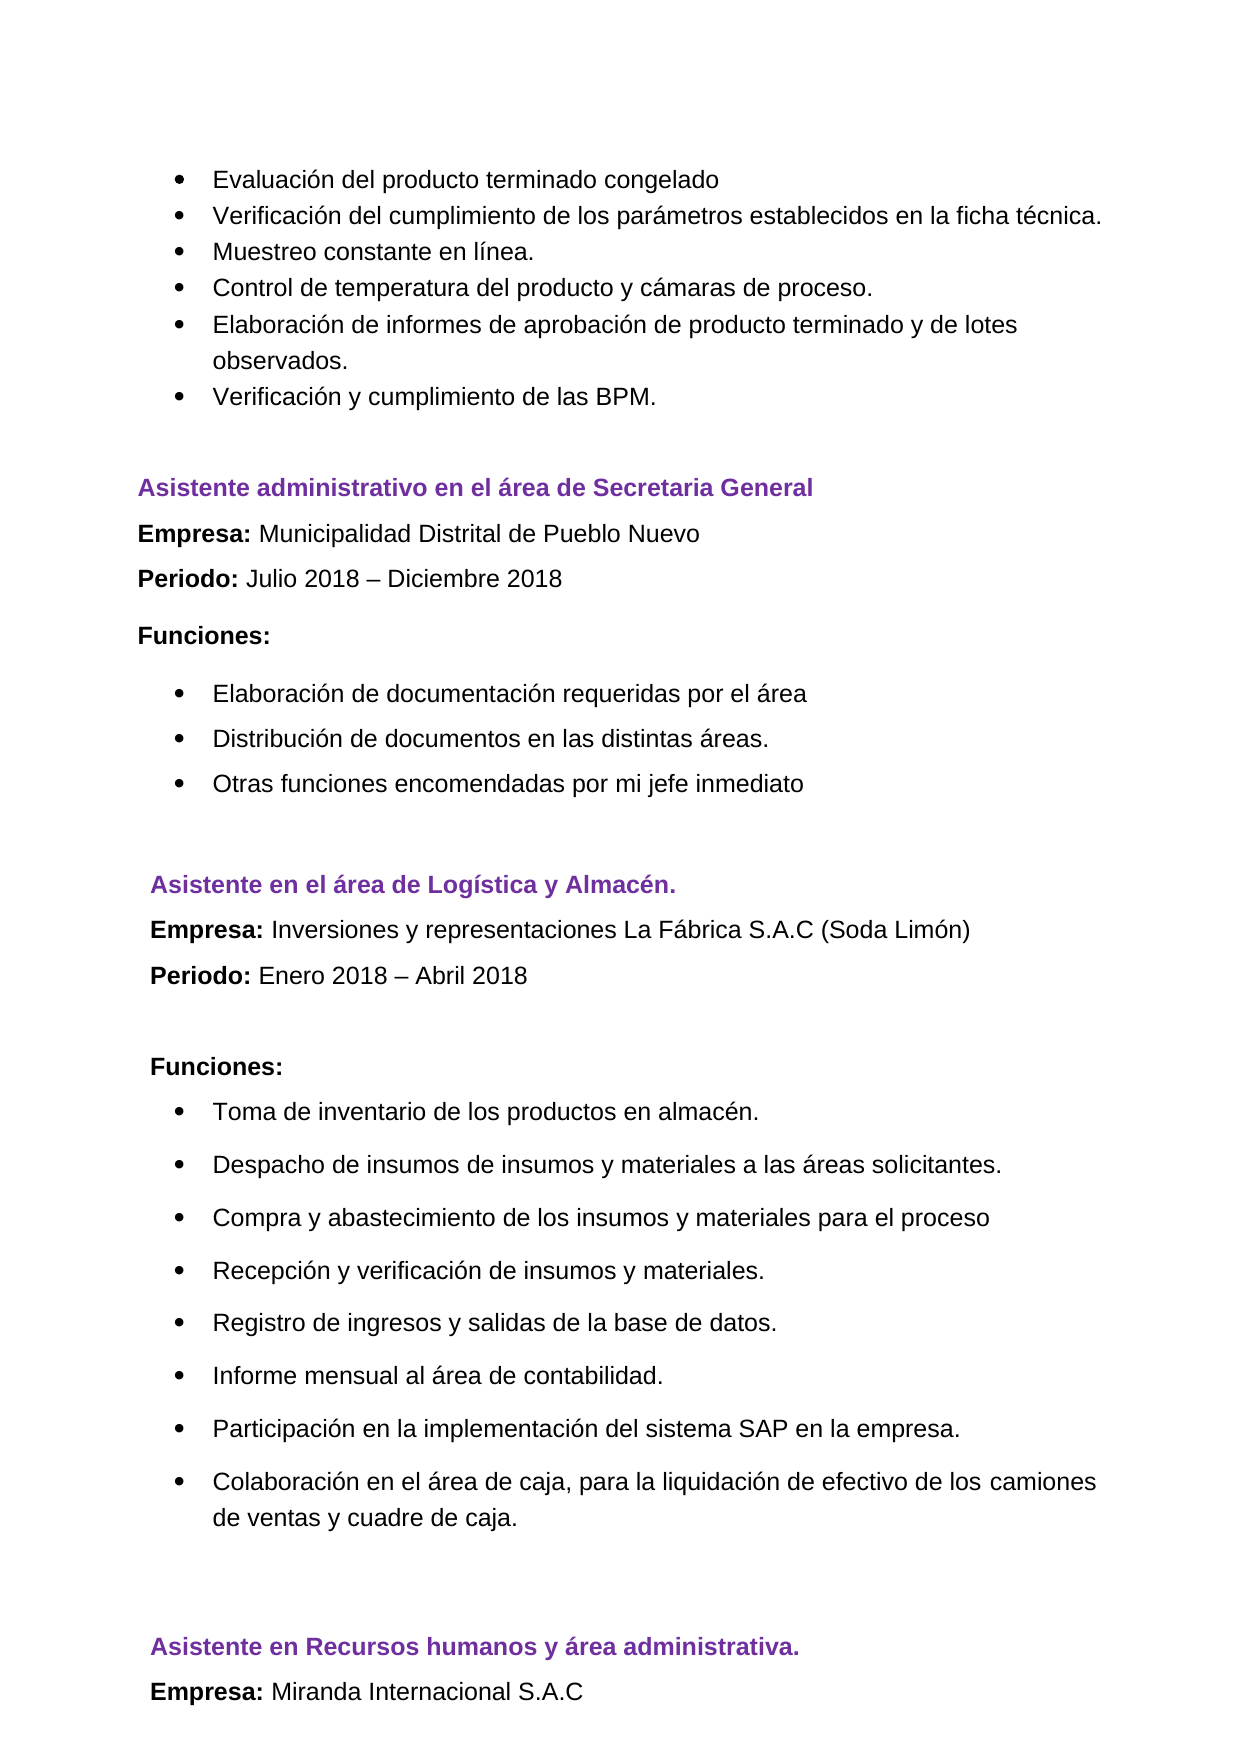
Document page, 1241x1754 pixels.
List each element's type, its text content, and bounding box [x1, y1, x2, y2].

list Toma de inventario de los productos en almacén. [175, 1097, 1123, 1126]
list Evaluación del producto terminado congelado [175, 164, 1123, 193]
text Periodo: Enero 2018 – Abril 2018 [150, 961, 1123, 989]
list Despacho de insumos de insumos y materiales a las áreas solicitantes. [175, 1150, 1123, 1179]
text Empresa: Inversiones y representaciones La Fábrica S.A.C (Soda Limón) [150, 915, 1123, 944]
list Informe mensual al área de contabilidad. [175, 1361, 1123, 1390]
text Funciones: [137, 621, 1123, 650]
list Elaboración de documentación requeridas por el área [175, 679, 1123, 708]
text Asistente administrativo en el área de Secretaria General Empresa: Municipalidad Distrital de Pueblo Nuevo [137, 473, 828, 547]
list Verificación del cumplimiento de los parámetros establecidos en la ficha técnica. [175, 201, 1123, 230]
text Asistente en Recursos humanos y área administrativa. Empresa: Miranda Internacional S.A.C [150, 1631, 802, 1706]
subtitle Asistente en el área de Logística y Almacén. [150, 870, 1123, 899]
list Registro de ingresos y salidas de la base de datos. [175, 1308, 1123, 1337]
list Verificación y cumplimiento de las BPM. [175, 382, 1123, 411]
list Elaboración de informes de aprobación de producto terminado y de lotes observados. [175, 309, 1123, 374]
list Participación en la implementación del sistema SAP en la empresa. [175, 1414, 1123, 1443]
list Otras funciones encomendadas por mi jefe inmediato [175, 769, 1123, 798]
list Distribución de documentos en las distintas áreas. [175, 724, 1123, 753]
list Compra y abastecimiento de los insumos y materiales para el proceso [175, 1203, 1123, 1232]
text Funciones: [150, 1052, 1123, 1080]
text Periodo: Julio 2018 – Diciembre 2018 [137, 564, 1123, 593]
list Control de temperatura del producto y cámaras de proceso. [175, 273, 1123, 302]
list Muestreo constante en línea. [175, 237, 1123, 266]
list Colaboración en el área de caja, para la liquidación de efectivo de los camiones de ventas y cuadre de caja. [175, 1467, 1123, 1532]
list Recepción y verificación de insumos y materiales. [175, 1256, 1123, 1284]
